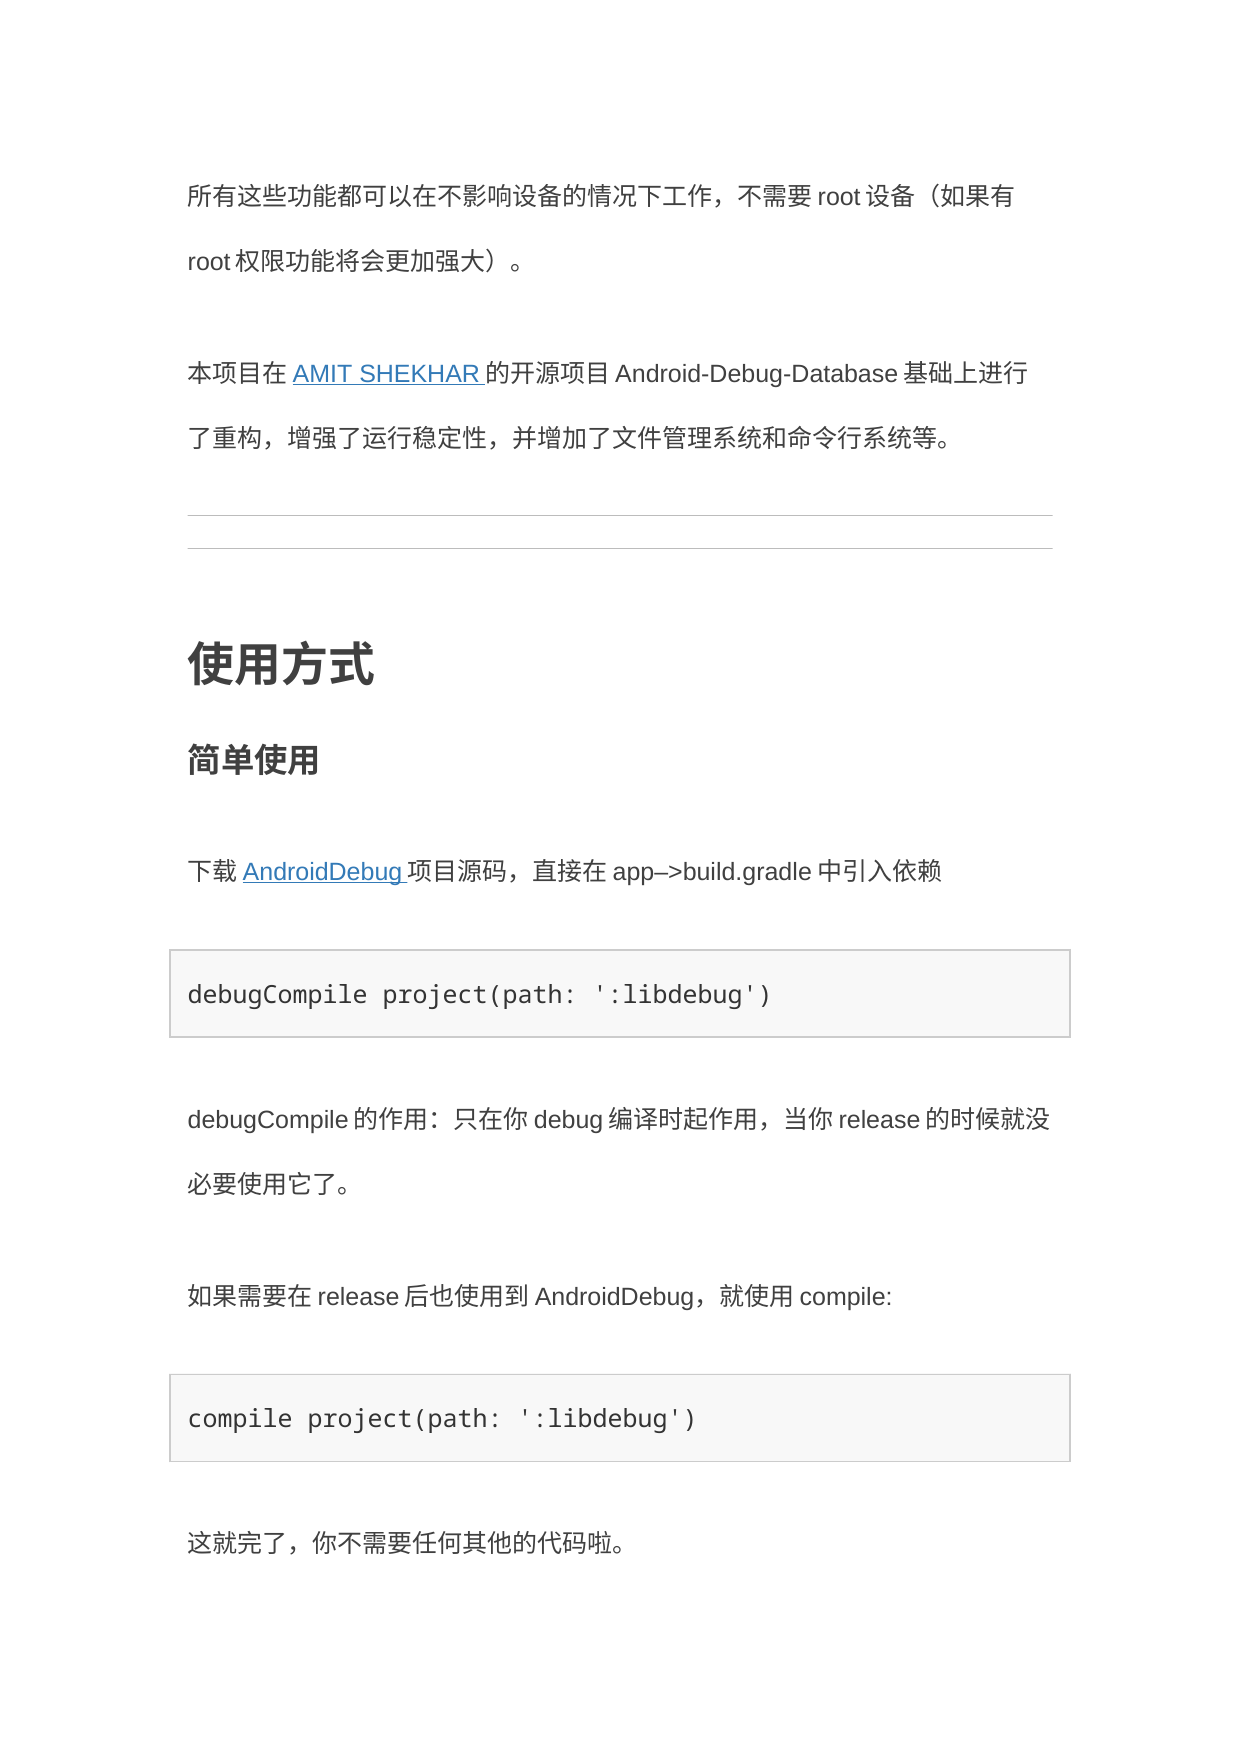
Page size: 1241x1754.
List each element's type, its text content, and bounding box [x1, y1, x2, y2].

text 所有这些功能都可以在不影响设备的情况下工作，不需要root设备（如果有root权限功能将会更加强大）。 [187, 162, 1053, 292]
text 使用方式 [187, 612, 1053, 709]
text debugCompile的作用：只在你debug编译时起作用，当你release的时候就没必要使用它了。 [187, 1085, 1053, 1215]
text 简单使用 [187, 725, 1053, 790]
text debugCompile project(path: ':libdebug') [171, 951, 1069, 1036]
text 这就完了，你不需要任何其他的代码啦。 [187, 1509, 1053, 1574]
text 本项目在AMIT SHEKHAR的开源项目Android-Debug-Database基础上进行了重构，增强了运行稳定性，并增加了文件管理系统和命令行系统等。 [187, 339, 1053, 469]
text compile project(path: ':libdebug') [171, 1375, 1069, 1461]
text 如果需要在release后也使用到AndroidDebug，就使用compile: [187, 1262, 1053, 1327]
text 下载AndroidDebug项目源码，直接在app–>build.gradle中引入依赖 [187, 837, 1053, 902]
